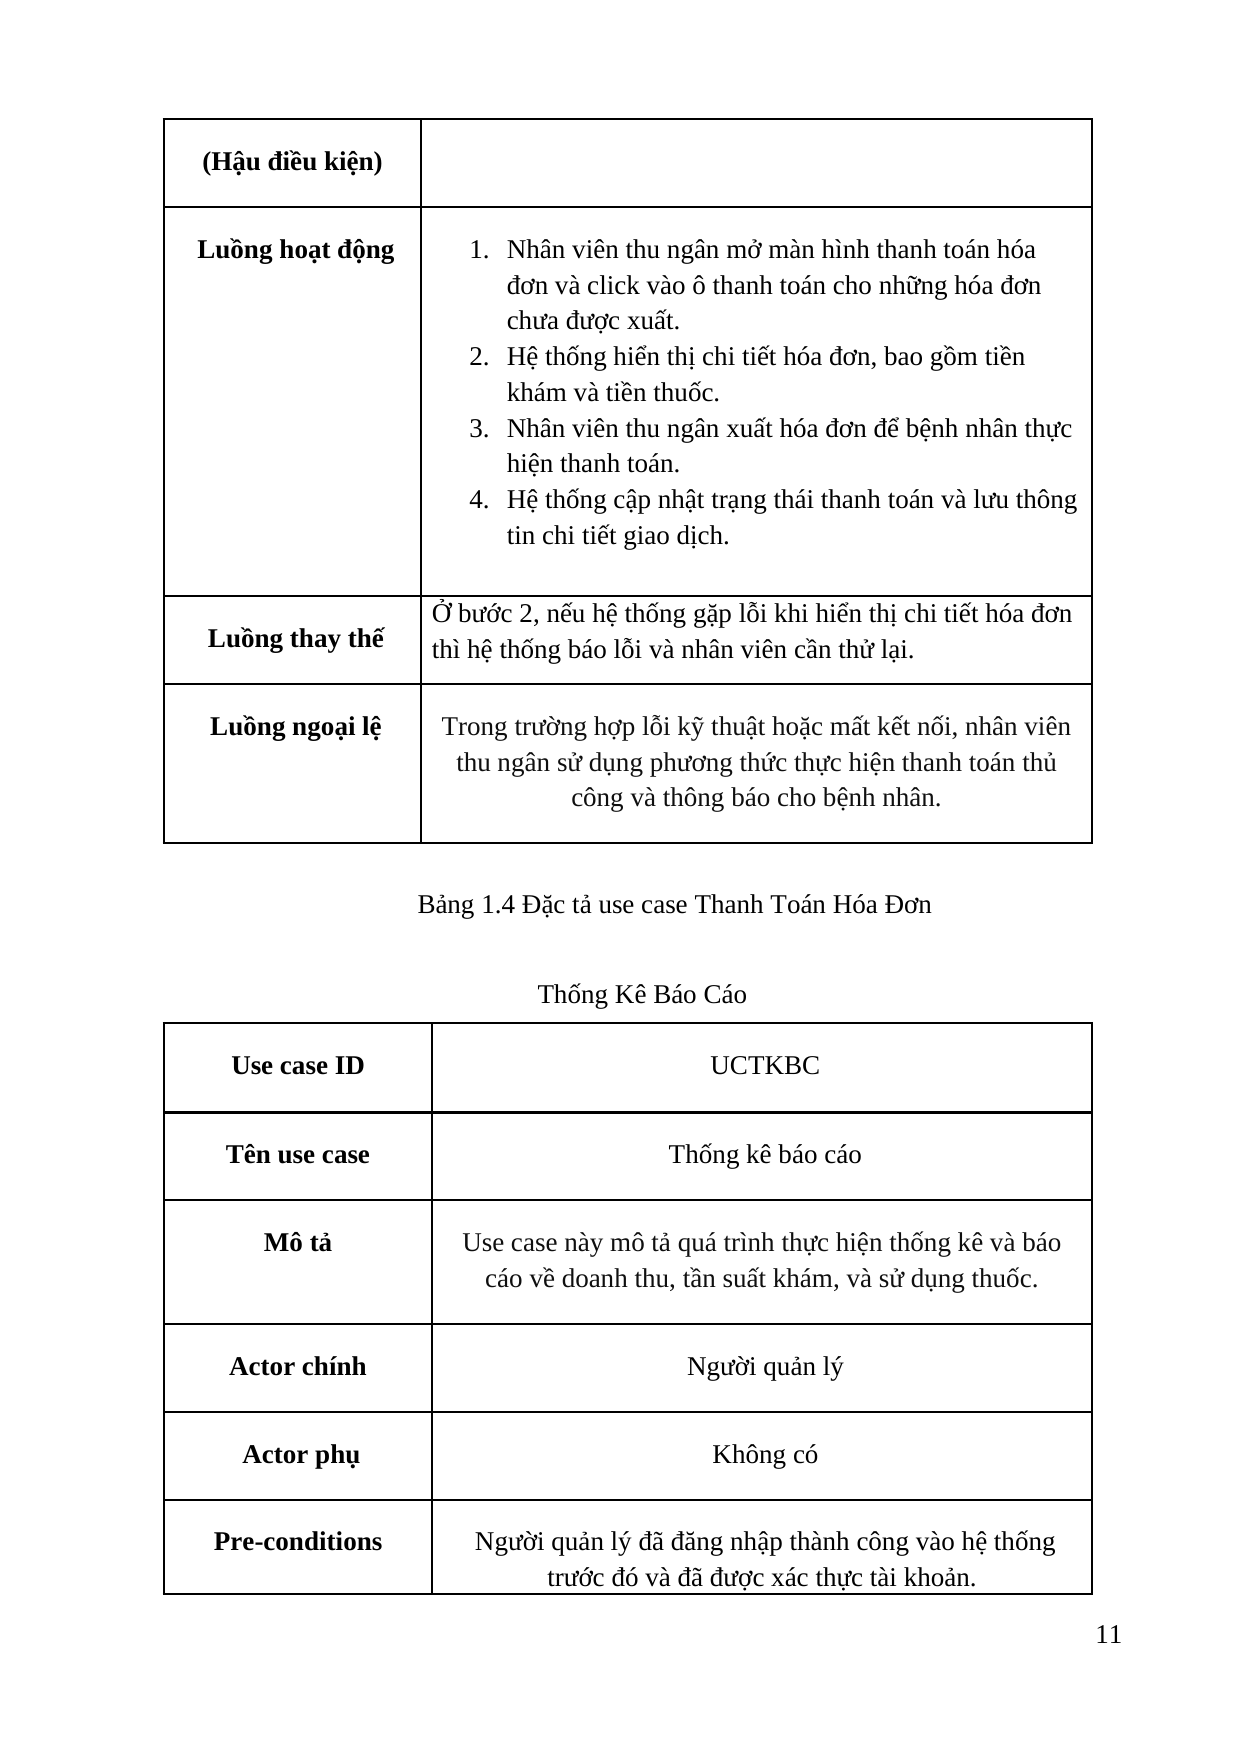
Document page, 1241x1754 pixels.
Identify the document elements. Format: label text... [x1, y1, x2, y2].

table_cell Nhân viên thu ngân mở màn hình thanh toán hóa đơn và click vào ô thanh toán cho những hóa đơn chưa được xuất. Hệ thống hiển thị chi tiết hóa đơn, bao gồm tiền khám và tiền thuốc. Nhân viên thu ngân xuất hóa đơn để bệnh nhân thực hiện thanh toán. Hệ thống cập nhật trạng thái thanh toán và lưu thông tin chi tiết giao dịch. [422, 208, 1091, 595]
table_header UCTKBC [433, 1024, 1091, 1111]
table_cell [165, 120, 420, 206]
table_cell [165, 1501, 431, 1592]
table_cell Mô tả [165, 1201, 431, 1323]
table_cell Ở bước 2, nếu hệ thống gặp lỗi khi hiển thị chi tiết hóa đơn thì hệ thống báo lỗi và nhân viên cần thử lại. [422, 597, 1091, 683]
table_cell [433, 1501, 1091, 1592]
table_cell Actor phụ [165, 1413, 431, 1498]
table_cell Tên use case [165, 1114, 431, 1199]
table_cell Trong trường hợp lỗi kỹ thuật hoặc mất kết nối, nhân viên thu ngân sử dụng phương thức thực hiện thanh toán thủ công và thông báo cho bệnh nhân. [422, 685, 1091, 842]
table_cell Luồng hoạt động [165, 208, 420, 595]
table_cell Thống kê báo cáo [433, 1114, 1091, 1199]
table_header Use case ID [165, 1024, 431, 1111]
table_cell Use case này mô tả quá trình thực hiện thống kê và báo cáo về doanh thu, tần suất khám, và sử dụng thuốc. [433, 1201, 1091, 1323]
table_cell Người quản lý [433, 1325, 1091, 1411]
subtitle Bảng 1.4 Đặc tả use case Thanh Toán Hóa Đơn [227, 888, 1122, 919]
table_cell Luồng ngoại lệ [165, 685, 420, 842]
table_cell Actor chính [165, 1325, 431, 1411]
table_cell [422, 120, 1091, 206]
table_cell Không có [433, 1413, 1091, 1498]
table_cell Luồng thay thế [165, 597, 420, 683]
